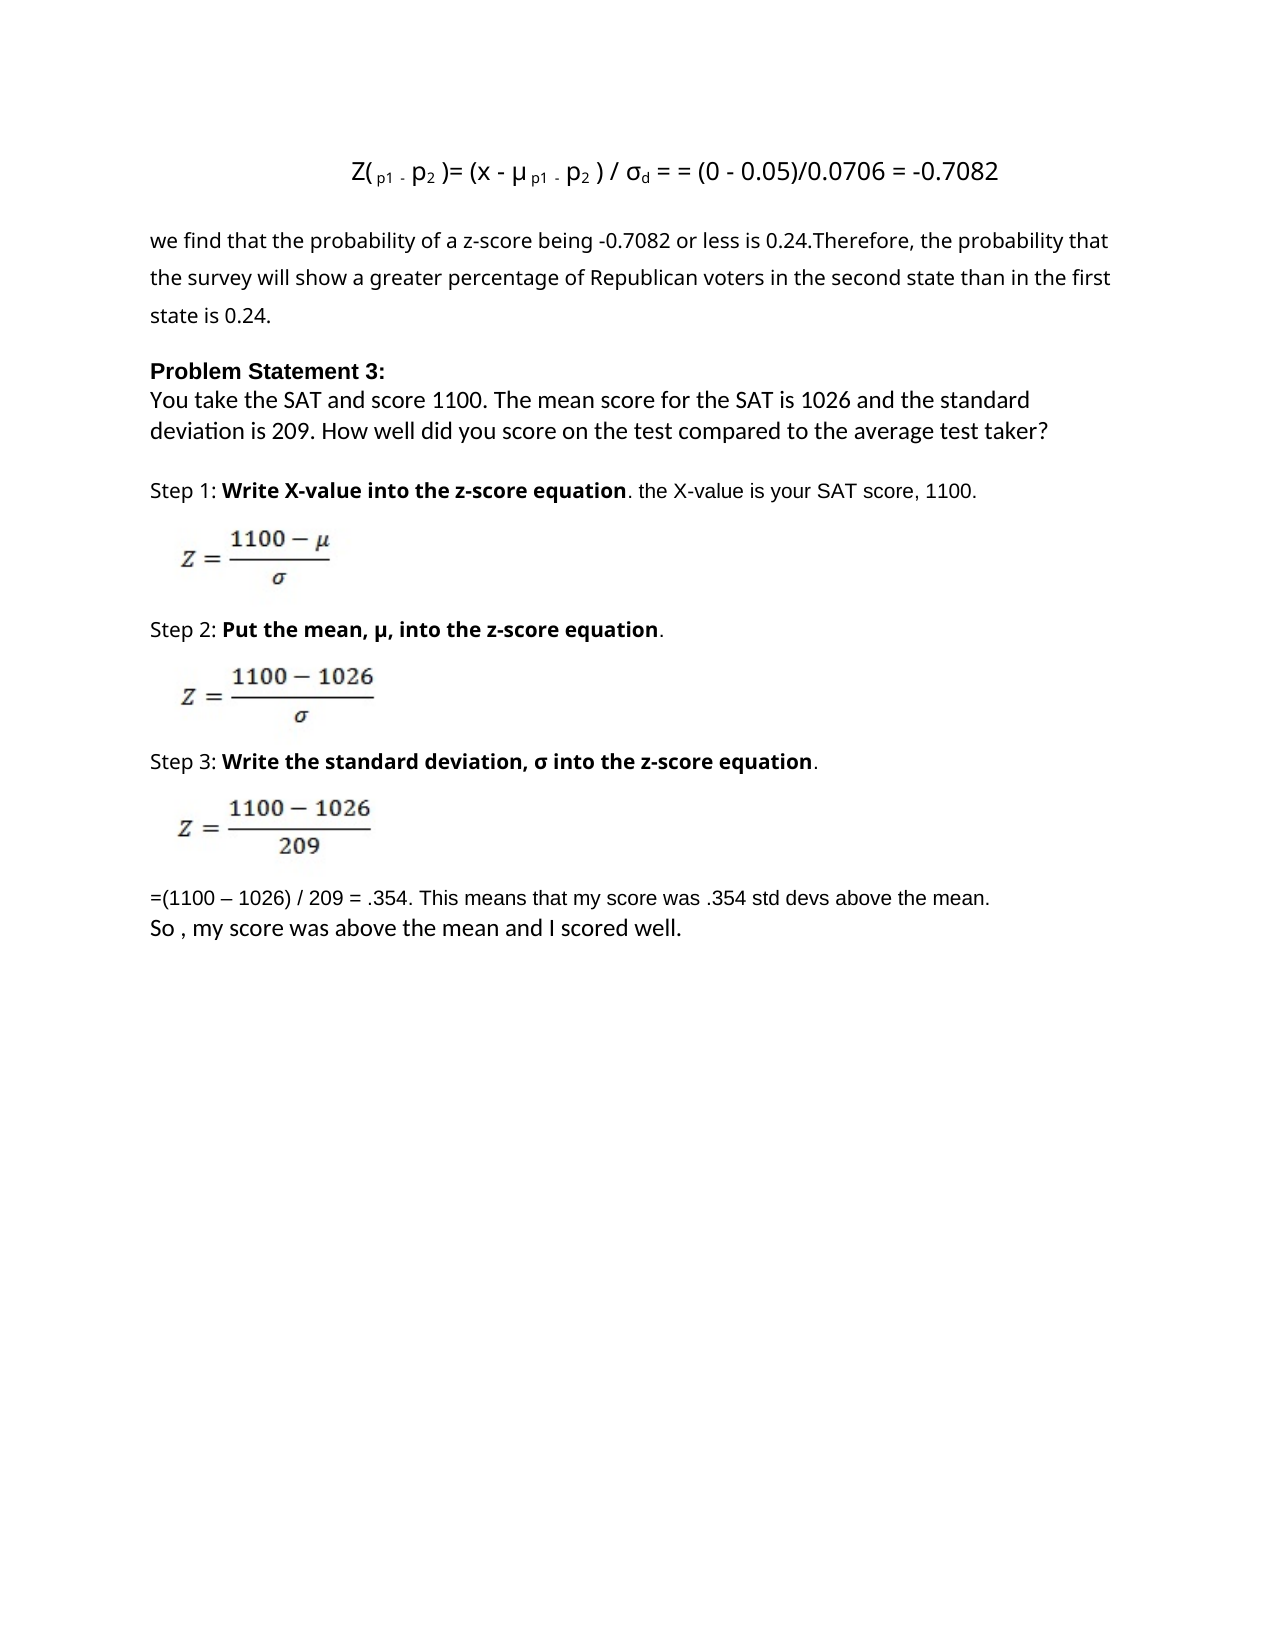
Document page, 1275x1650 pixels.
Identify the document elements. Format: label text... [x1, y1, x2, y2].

text Step 3: Write the standard deviation, σ into the z-score equation. [150, 747, 1125, 883]
picture [150, 644, 404, 748]
text =(1100 – 1026) / 209 = .354. This means that my score was .354 std devs above the mean. [150, 883, 1125, 912]
text Z( p1 - p2 )= (x - μ p1 - p2 ) / σd = = (0 - 0.05)/0.0706 = -0.7082 [225, 150, 1125, 187]
text You take the SAT and score 1100. The mean score for the SAT is 1026 and the standard deviation is 209. How well did you score on the test compared to the average test taker? [150, 385, 1125, 446]
text Step 1: Write X-value into the z-score equation. the X-value is your SAT score, 1100. [150, 476, 1125, 616]
text Problem Statement 3: [150, 358, 1125, 385]
picture [150, 504, 377, 616]
text Step 2: Put the mean, μ, into the z-score equation. [150, 616, 1125, 747]
picture [150, 775, 404, 884]
text So , my score was above the mean and I scored well. [150, 912, 1125, 942]
text we find that the probability of a z-score being -0.7082 or less is 0.24.Therefore, the probability that the survey will show a greater percentage of Republican voters in the second state than in the first state is 0.24. [150, 217, 1125, 329]
